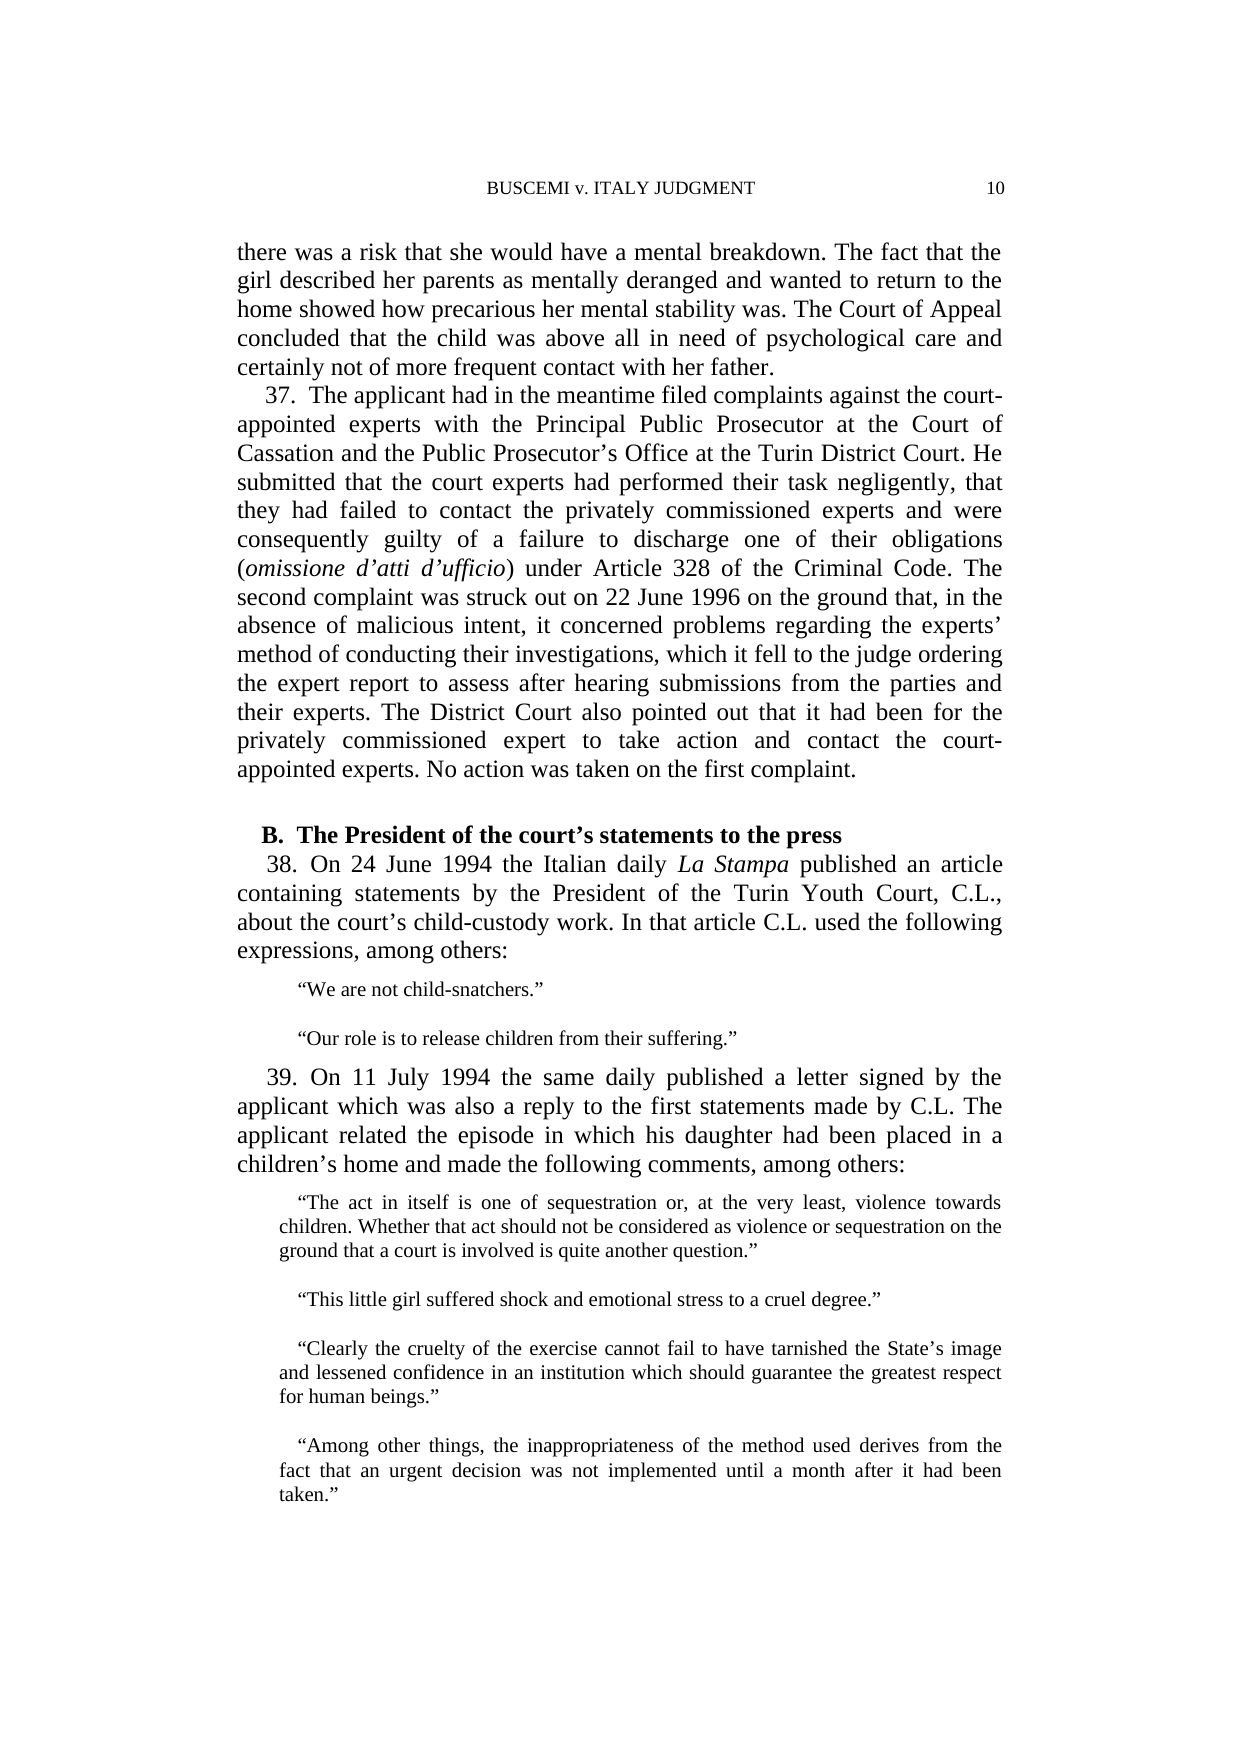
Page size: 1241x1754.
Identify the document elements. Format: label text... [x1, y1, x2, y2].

text “The act in itself is one of sequestration or, at the very least, violence towards children. Whether that act should not be considered as violence or sequestration on the ground that a court is involved is quite another question.” [279, 1190, 1003, 1262]
text “We are not child-snatchers.” [279, 977, 1003, 1001]
text “Among other things, the inappropriateness of the method used derives from the fact that an urgent decision was not implemented until a month after it had been taken.” [279, 1433, 1003, 1506]
text “This little girl suffered shock and emotional stress to a cruel degree.” [279, 1287, 1003, 1311]
text “Our role is to release children from their suffering.” [279, 1026, 1003, 1050]
text 39. On 11 July 1994 the same daily published a letter signed by the applicant which was also a reply to the first statements made by C.L. The applicant related the episode in which his daughter had been placed in a children’s home and made the following comments, among others: [237, 1062, 1003, 1177]
text “Clearly the cruelty of the exercise cannot fail to have tarnished the State’s image and lessened confidence in an institution which should guarantee the greatest respect for human beings.” [279, 1336, 1003, 1408]
text 38. On 24 June 1994 the Italian daily La Stampa published an article containing statements by the President of the Turin Youth Court, C.L., about the court’s child-custody work. In that article C.L. used the following expressions, among others: [237, 849, 1003, 964]
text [237, 237, 1003, 381]
text B. The President of the court’s statements to the press [261, 821, 1003, 849]
text 37. The applicant had in the meantime filed complaints against the court-appointed experts with the Principal Public Prosecutor at the Court of Cassation and the Public Prosecutor’s Office at the Turin District Court. He submitted that the court experts had performed their task negligently, that they had failed to contact the privately commissioned experts and were consequently guilty of a failure to discharge one of their obligations (omissione d’atti d’ufficio) under Article 328 of the Criminal Code. The second complaint was struck out on 22 June 1996 on the ground that, in the absence of malicious intent, it concerned problems regarding the experts’ method of conducting their investigations, which it fell to the judge ordering the expert report to assess after hearing submissions from the parties and their experts. The District Court also pointed out that it had been for the privately commissioned expert to take action and contact the court-appointed experts. No action was taken on the first complaint. [237, 381, 1003, 783]
